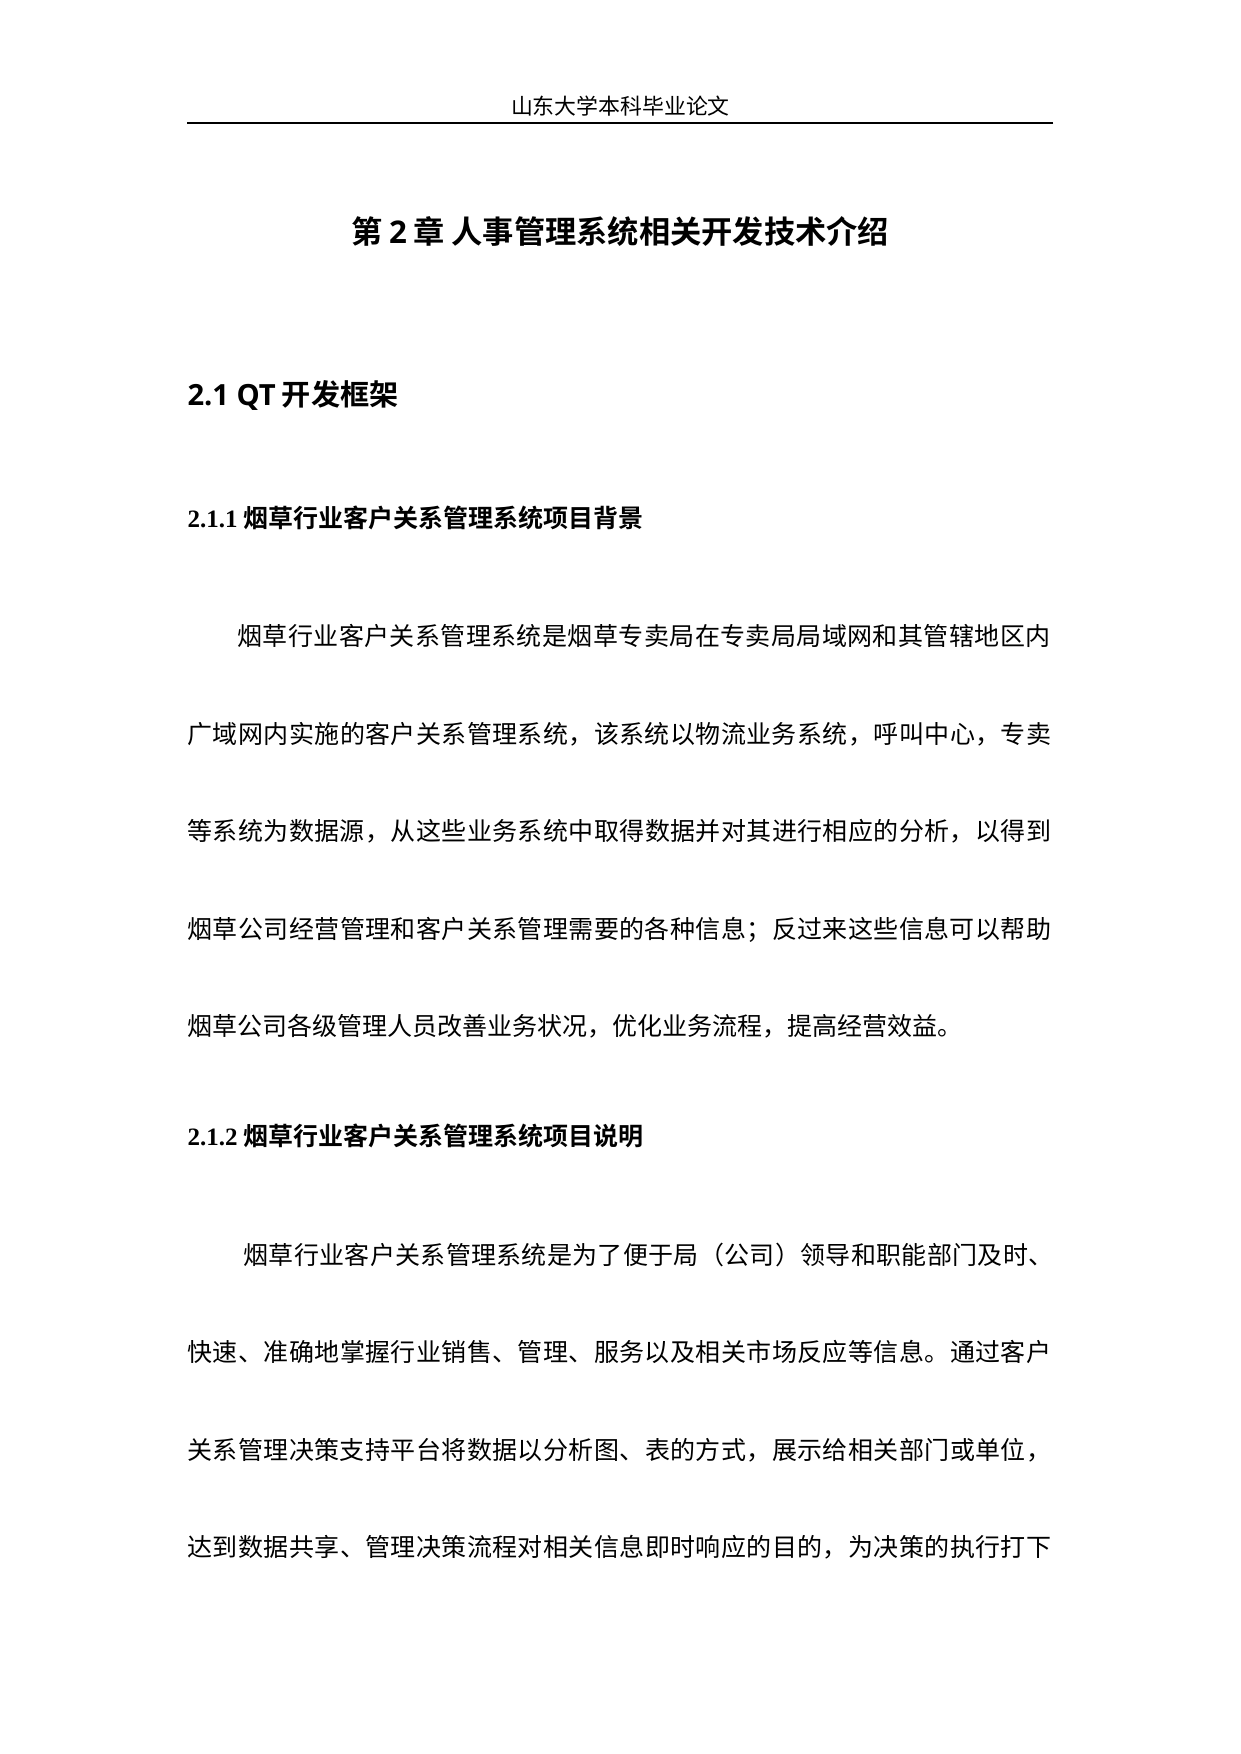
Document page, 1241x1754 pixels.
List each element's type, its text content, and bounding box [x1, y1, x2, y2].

subtitle 第2章 人事管理系统相关开发技术介绍 [187, 197, 1053, 262]
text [187, 1221, 1053, 1578]
subtitle 2.1.2 烟草行业客户关系管理系统项目说明 [187, 1102, 1053, 1167]
text 烟草行业客户关系管理系统是烟草专卖局在专卖局局域网和其管辖地区内广域网内实施的客户关系管理系统，该系统以物流业务系统，呼叫中心，专卖等系统为数据源，从这些业务系统中取得数据并对其进行相应的分析，以得到烟草公司经营管理和客户关系管理需要的各种信息；反过来这些信息可以帮助烟草公司各级管理人员改善业务状况，优化业务流程，提高经营效益。 [187, 602, 1053, 1057]
subtitle 2.1.1 烟草行业客户关系管理系统项目背景 [187, 484, 1053, 549]
subtitle 2.1 QT开发框架 [187, 361, 1053, 426]
